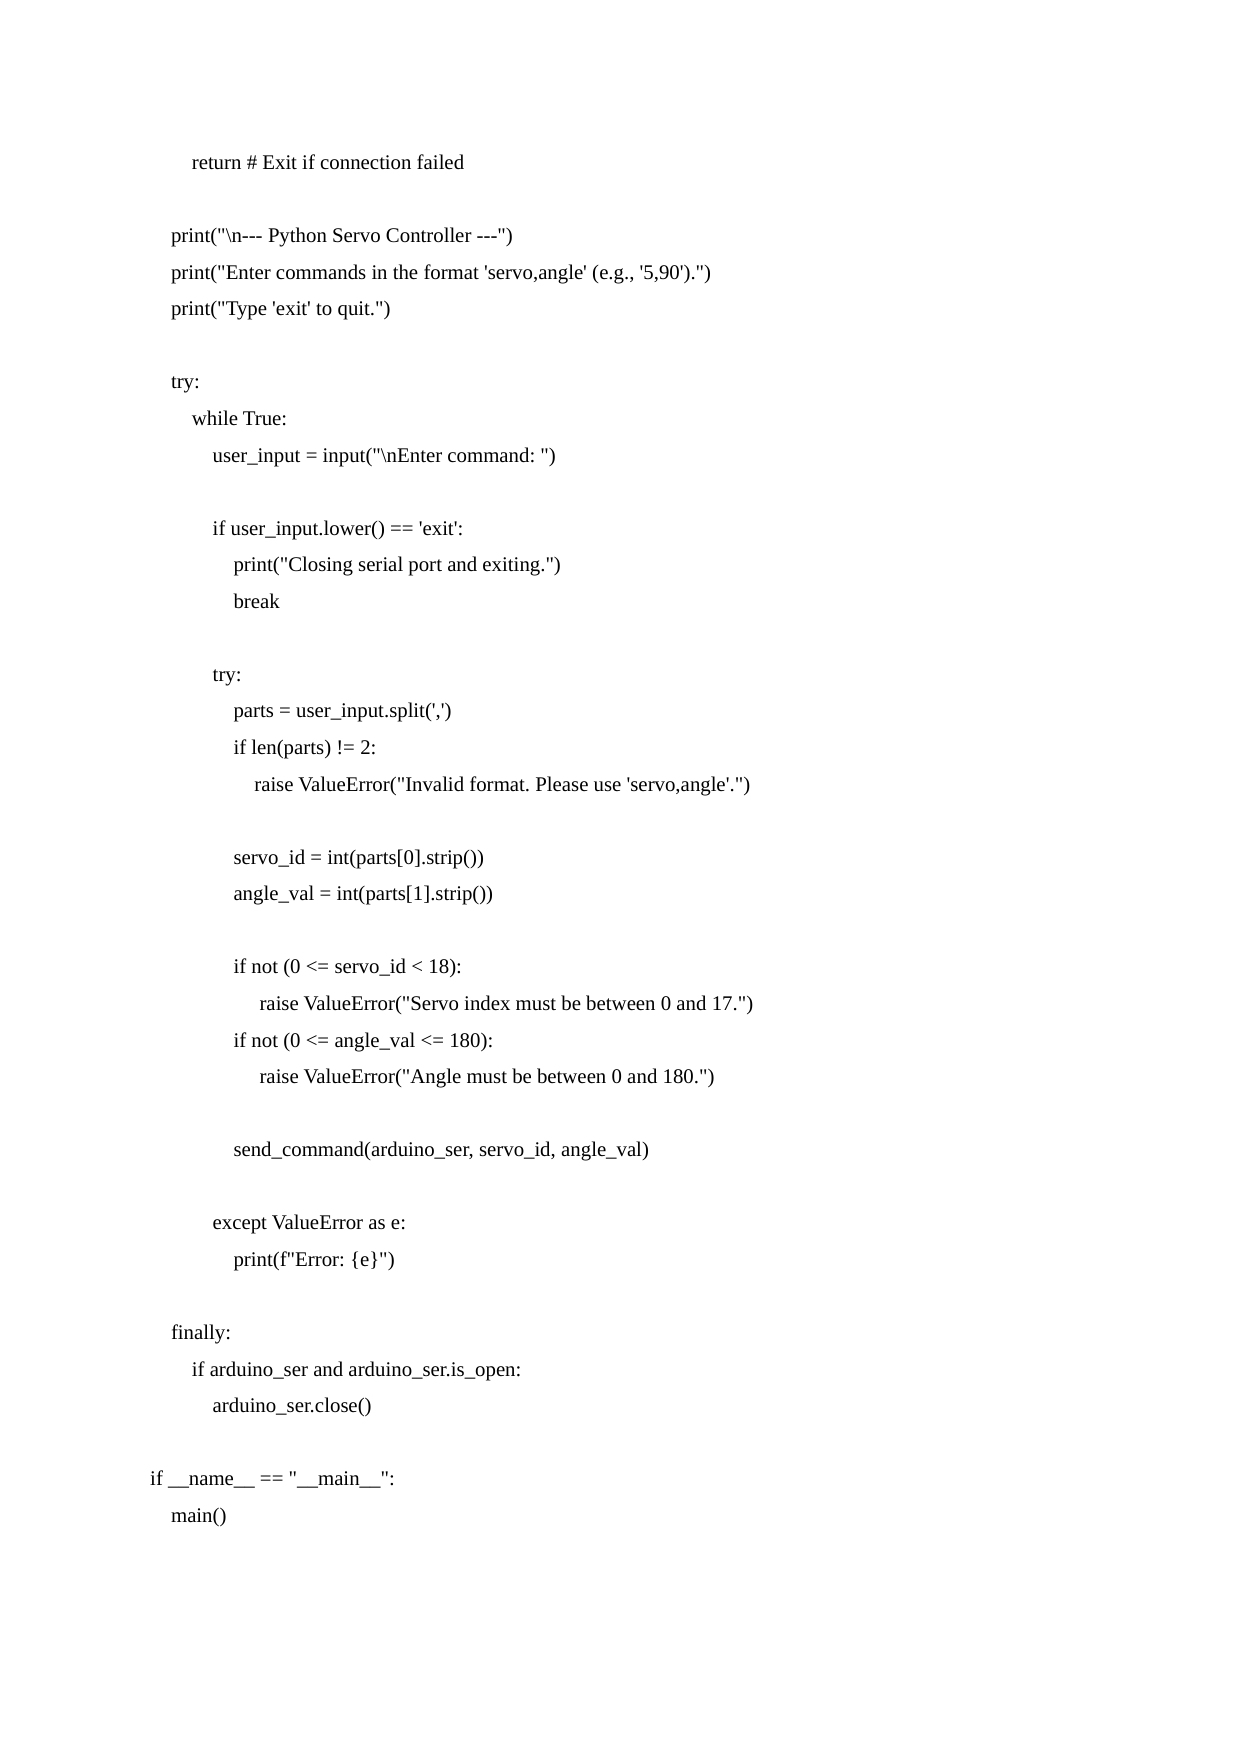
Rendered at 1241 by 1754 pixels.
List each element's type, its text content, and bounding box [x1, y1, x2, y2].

text except ValueError as e: [150, 1210, 1090, 1234]
text break [150, 589, 1090, 613]
text print(f"Error: {e}") [150, 1247, 1090, 1271]
text send_command(arduino_ser, servo_id, angle_val) [150, 1137, 1090, 1161]
text arduino_ser.close() [150, 1393, 1090, 1417]
text if arduino_ser and arduino_ser.is_open: [150, 1357, 1090, 1381]
text if not (0 <= angle_val <= 180): [150, 1027, 1090, 1052]
text try: [150, 662, 1090, 686]
text servo_id = int(parts[0].strip()) [150, 845, 1090, 869]
text print("\n--- Python Servo Controller ---") [150, 223, 1090, 247]
text parts = user_input.split(',') [150, 698, 1090, 722]
text if len(parts) != 2: [150, 735, 1090, 759]
text print("Enter commands in the format 'servo,angle' (e.g., '5,90').") [150, 260, 1090, 284]
text while True: [150, 406, 1090, 430]
text finally: [150, 1320, 1090, 1344]
text if __name__ == "__main__": [150, 1466, 1090, 1490]
text return # Exit if connection failed [150, 150, 1090, 174]
text if not (0 <= servo_id < 18): [150, 954, 1090, 978]
text try: [150, 369, 1090, 393]
text print("Closing serial port and exiting.") [150, 552, 1090, 576]
text raise ValueError("Invalid format. Please use 'servo,angle'.") [150, 772, 1090, 796]
text print("Type 'exit' to quit.") [150, 296, 1090, 320]
text main() [150, 1503, 1090, 1527]
text if user_input.lower() == 'exit': [150, 516, 1090, 540]
text raise ValueError("Angle must be between 0 and 180.") [150, 1064, 1090, 1088]
text angle_val = int(parts[1].strip()) [150, 881, 1090, 905]
text user_input = input("\nEnter command: ") [150, 442, 1090, 467]
text raise ValueError("Servo index must be between 0 and 17.") [150, 991, 1090, 1015]
